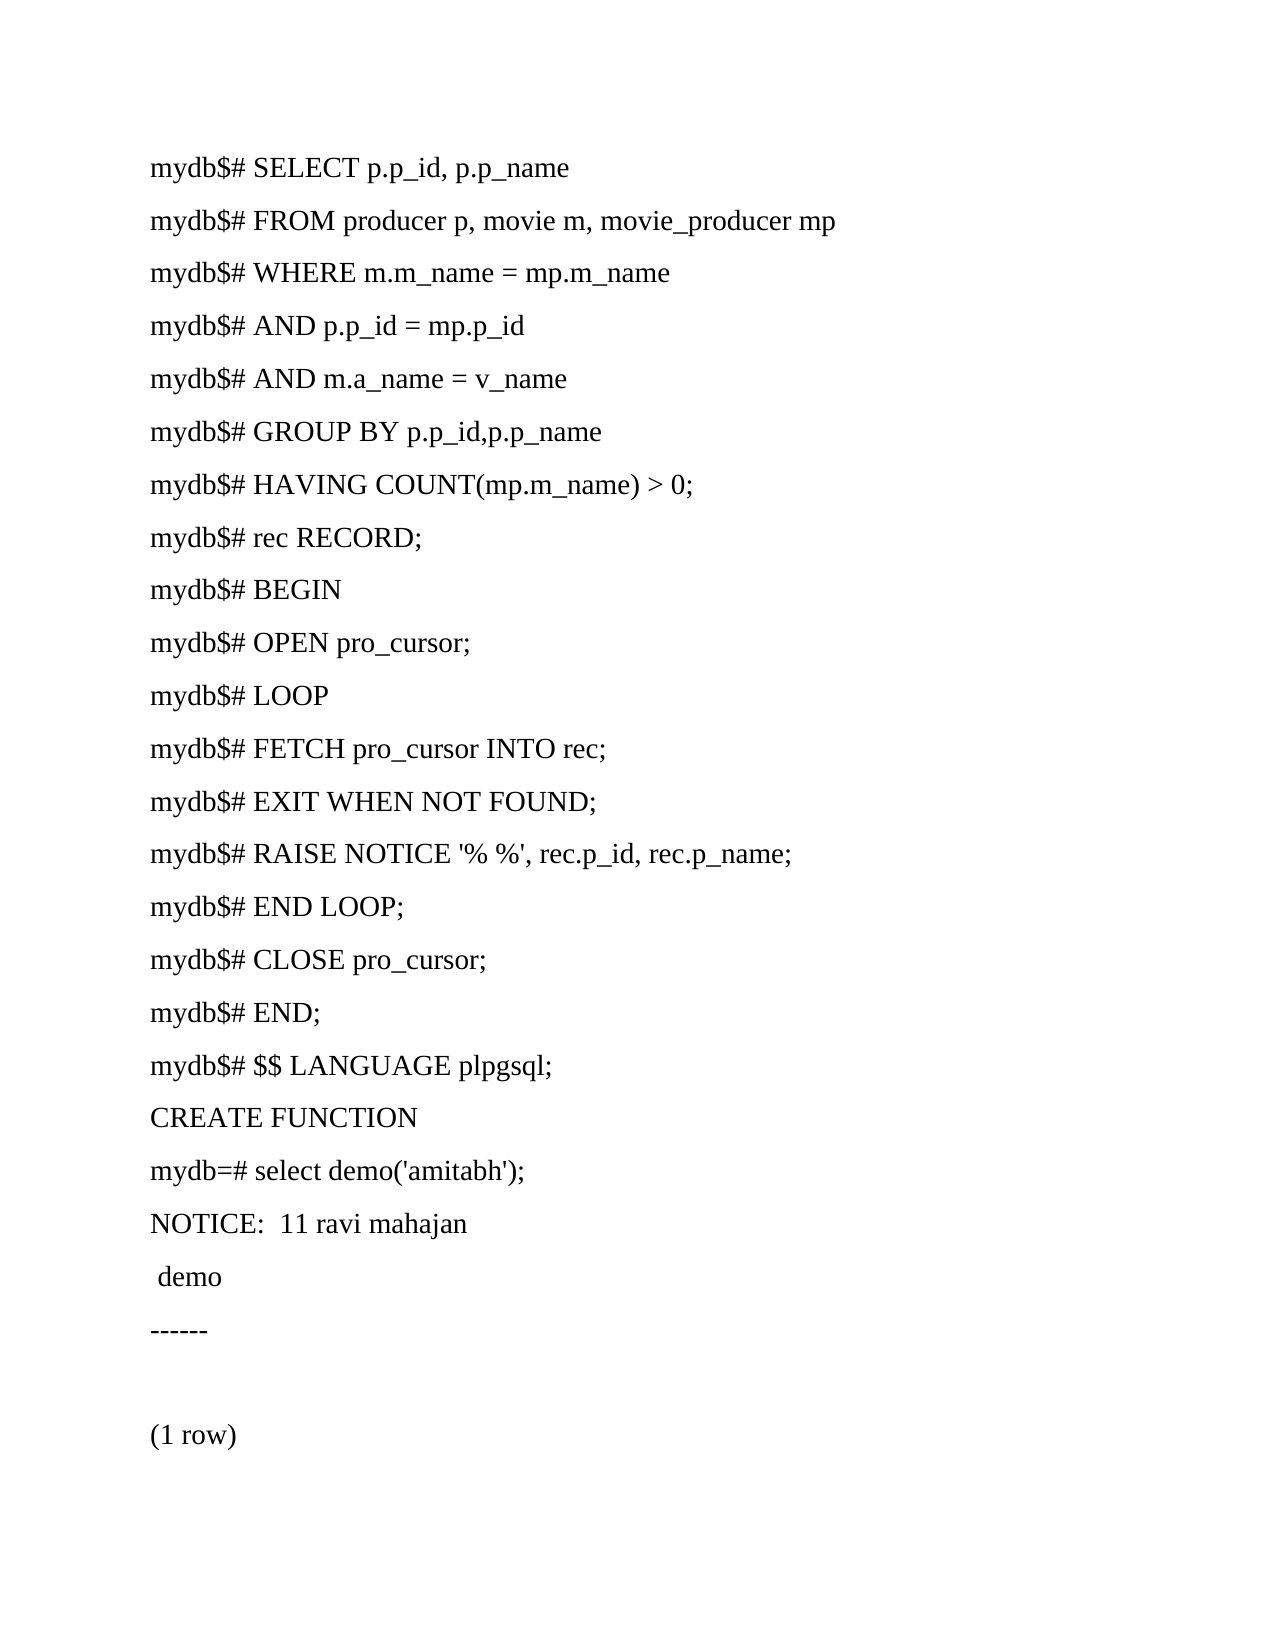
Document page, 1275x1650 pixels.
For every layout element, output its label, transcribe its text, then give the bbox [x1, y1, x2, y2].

text mydb$# FROM producer p, movie m, movie_producer mp [150, 203, 1125, 236]
text mydb$# LOOP [150, 678, 1125, 712]
text mydb$# SELECT p.p_id, p.p_name [150, 150, 1125, 183]
text ------ [150, 1312, 1125, 1345]
text mydb$# AND m.a_name = v_name [150, 361, 1125, 395]
text mydb$# GROUP BY p.p_id,p.p_name [150, 414, 1125, 448]
text mydb$# $$ LANGUAGE plpgsql; [150, 1048, 1125, 1081]
text mydb$# WHERE m.m_name = mp.m_name [150, 256, 1125, 289]
text mydb$# HAVING COUNT(mp.m_name) > 0; [150, 467, 1125, 500]
text mydb$# BEGIN [150, 572, 1125, 606]
text mydb$# FETCH pro_cursor INTO rec; [150, 731, 1125, 764]
text (1 row) [150, 1417, 1125, 1451]
text mydb$# END; [150, 995, 1125, 1028]
text mydb$# AND p.p_id = mp.p_id [150, 308, 1125, 342]
text mydb$# rec RECORD; [150, 520, 1125, 553]
text mydb$# END LOOP; [150, 889, 1125, 923]
text CREATE FUNCTION [150, 1101, 1125, 1134]
text mydb$# EXIT WHEN NOT FOUND; [150, 784, 1125, 817]
text mydb$# CLOSE pro_cursor; [150, 942, 1125, 976]
text demo [150, 1259, 1125, 1293]
text mydb$# OPEN pro_cursor; [150, 625, 1125, 659]
text mydb$# RAISE NOTICE '% %', rec.p_id, rec.p_name; [150, 837, 1125, 870]
text NOTICE: 11 ravi mahajan [150, 1206, 1125, 1240]
text mydb=# select demo('amitabh'); [150, 1153, 1125, 1187]
